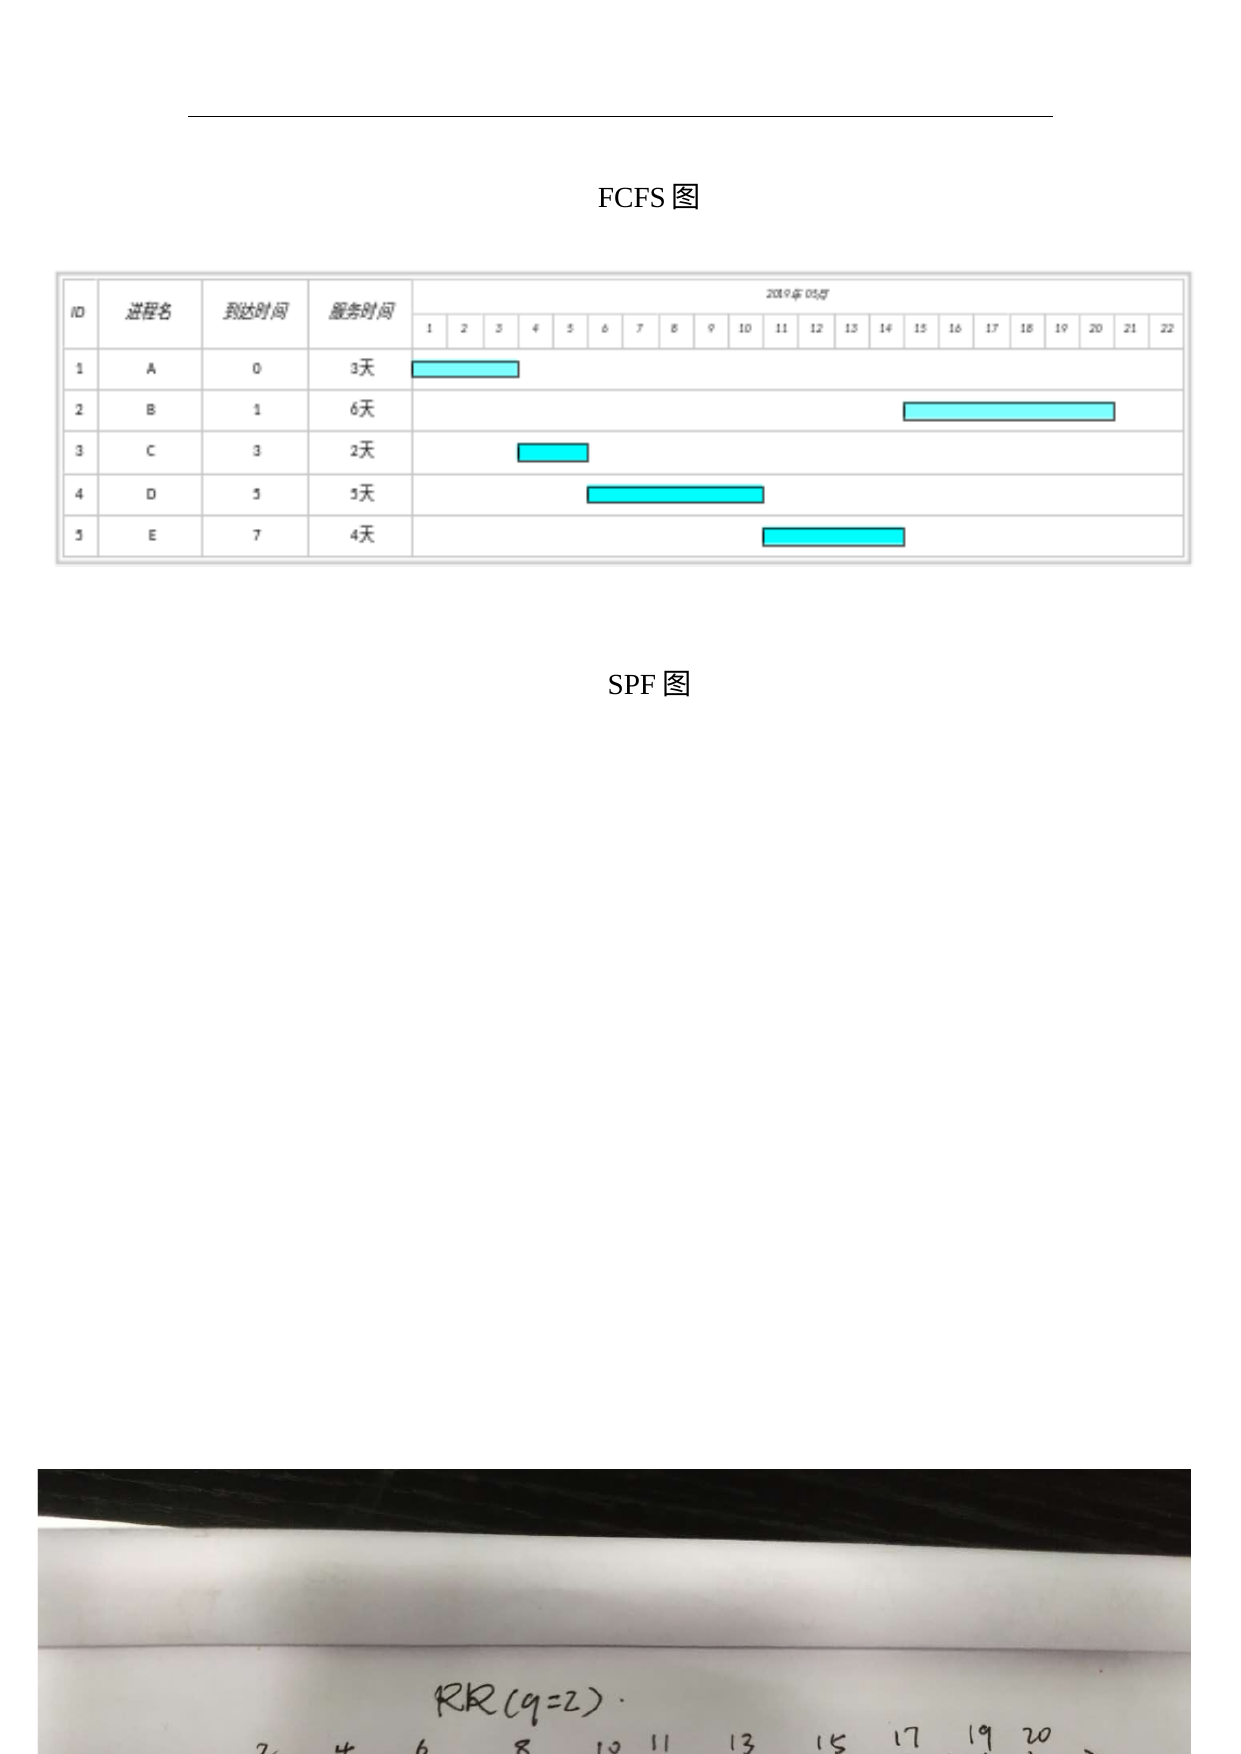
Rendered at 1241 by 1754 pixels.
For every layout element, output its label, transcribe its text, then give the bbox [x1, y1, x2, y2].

picture [39, 1469, 1190, 1754]
text FCFS图 [187, 162, 1053, 227]
text SPF图 [187, 649, 1053, 714]
